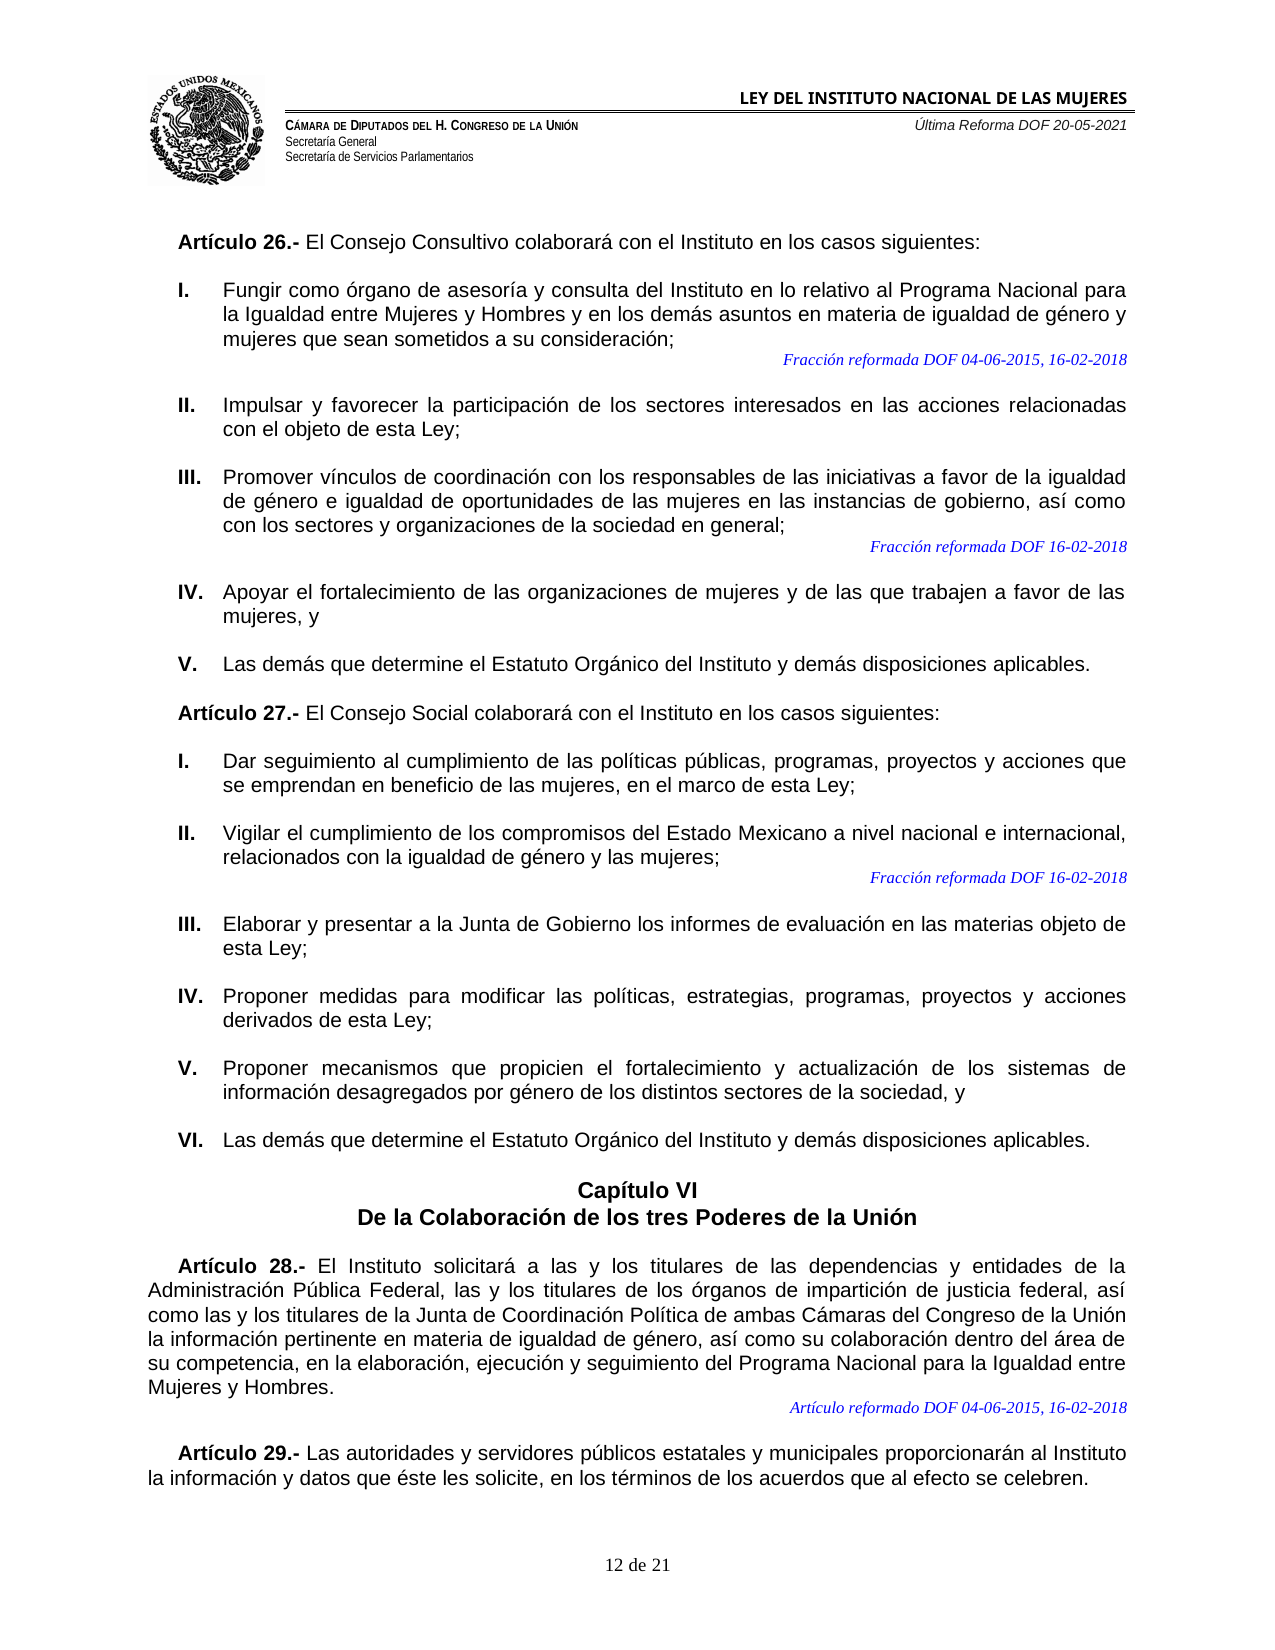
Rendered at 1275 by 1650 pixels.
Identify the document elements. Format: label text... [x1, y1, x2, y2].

text III. Elaborar y presentar a la Junta de Gobierno los informes de evaluación en las materias objeto de esta Ley; [178, 911, 1127, 959]
text VI. Las demás que determine el Estatuto Orgánico del Instituto y demás disposiciones aplicables. [178, 1128, 1127, 1152]
text II. Impulsar y favorecer la participación de los sectores interesados en las acciones relacionadas con el objeto de esta Ley; [178, 393, 1127, 441]
text Fracción reformada DOF 16-02-2018 [148, 869, 1127, 887]
text Fracción reformada DOF 16-02-2018 [148, 537, 1127, 556]
text IV. Proponer medidas para modificar las políticas, estrategias, programas, proyectos y acciones derivados de esta Ley; [178, 984, 1127, 1032]
text V. Las demás que determine el Estatuto Orgánico del Instituto y demás disposiciones aplicables. [178, 652, 1127, 676]
text Artículo 28.- El Instituto solicitará a las y los titulares de las dependencias y entidades de la Administración Pública Federal, las y los titulares de los órganos de impartición de justicia federal, así como las y los titulares de la Junta de Coordinación Política de ambas Cámaras del Congreso de la Unión la información pertinente en materia de igualdad de género, así como su colaboración dentro del área de su competencia, en la elaboración, ejecución y seguimiento del Programa Nacional para la Igualdad entre Mujeres y Hombres. [148, 1254, 1127, 1399]
text I. Dar seguimiento al cumplimiento de las políticas públicas, programas, proyectos y acciones que se emprendan en beneficio de las mujeres, en el marco de esta Ley; [178, 748, 1127, 797]
text Capítulo VI [148, 1176, 1127, 1203]
text Artículo reformado DOF 04-06-2015, 16-02-2018 [148, 1399, 1127, 1417]
text Fracción reformada DOF 04-06-2015, 16-02-2018 [148, 351, 1127, 369]
text II. Vigilar el cumplimiento de los compromisos del Estado Mexicano a nivel nacional e internacional, relacionados con la igualdad de género y las mujeres; [178, 821, 1127, 869]
text Artículo 26.- El Consejo Consultivo colaborará con el Instituto en los casos siguientes: [148, 230, 1127, 254]
text I. Fungir como órgano de asesoría y consulta del Instituto en lo relativo al Programa Nacional para la Igualdad entre Mujeres y Hombres y en los demás asuntos en materia de igualdad de género y mujeres que sean sometidos a su consideración; [178, 278, 1127, 351]
text Artículo 29.- Las autoridades y servidores públicos estatales y municipales proporcionarán al Instituto la información y datos que éste les solicite, en los términos de los acuerdos que al efecto se celebren. [148, 1441, 1127, 1489]
text V. Proponer mecanismos que propicien el fortalecimiento y actualización de los sistemas de información desagregados por género de los distintos sectores de la sociedad, y [178, 1056, 1127, 1104]
text IV. Apoyar el fortalecimiento de las organizaciones de mujeres y de las que trabajen a favor de las mujeres, y [178, 580, 1127, 628]
text De la Colaboración de los tres Poderes de la Unión [148, 1203, 1127, 1230]
text Artículo 27.- El Consejo Social colaborará con el Instituto en los casos siguientes: [148, 700, 1127, 724]
text III. Promover vínculos de coordinación con los responsables de las iniciativas a favor de la igualdad de género e igualdad de oportunidades de las mujeres en las instancias de gobierno, así como con los sectores y organizaciones de la sociedad en general; [178, 465, 1127, 537]
